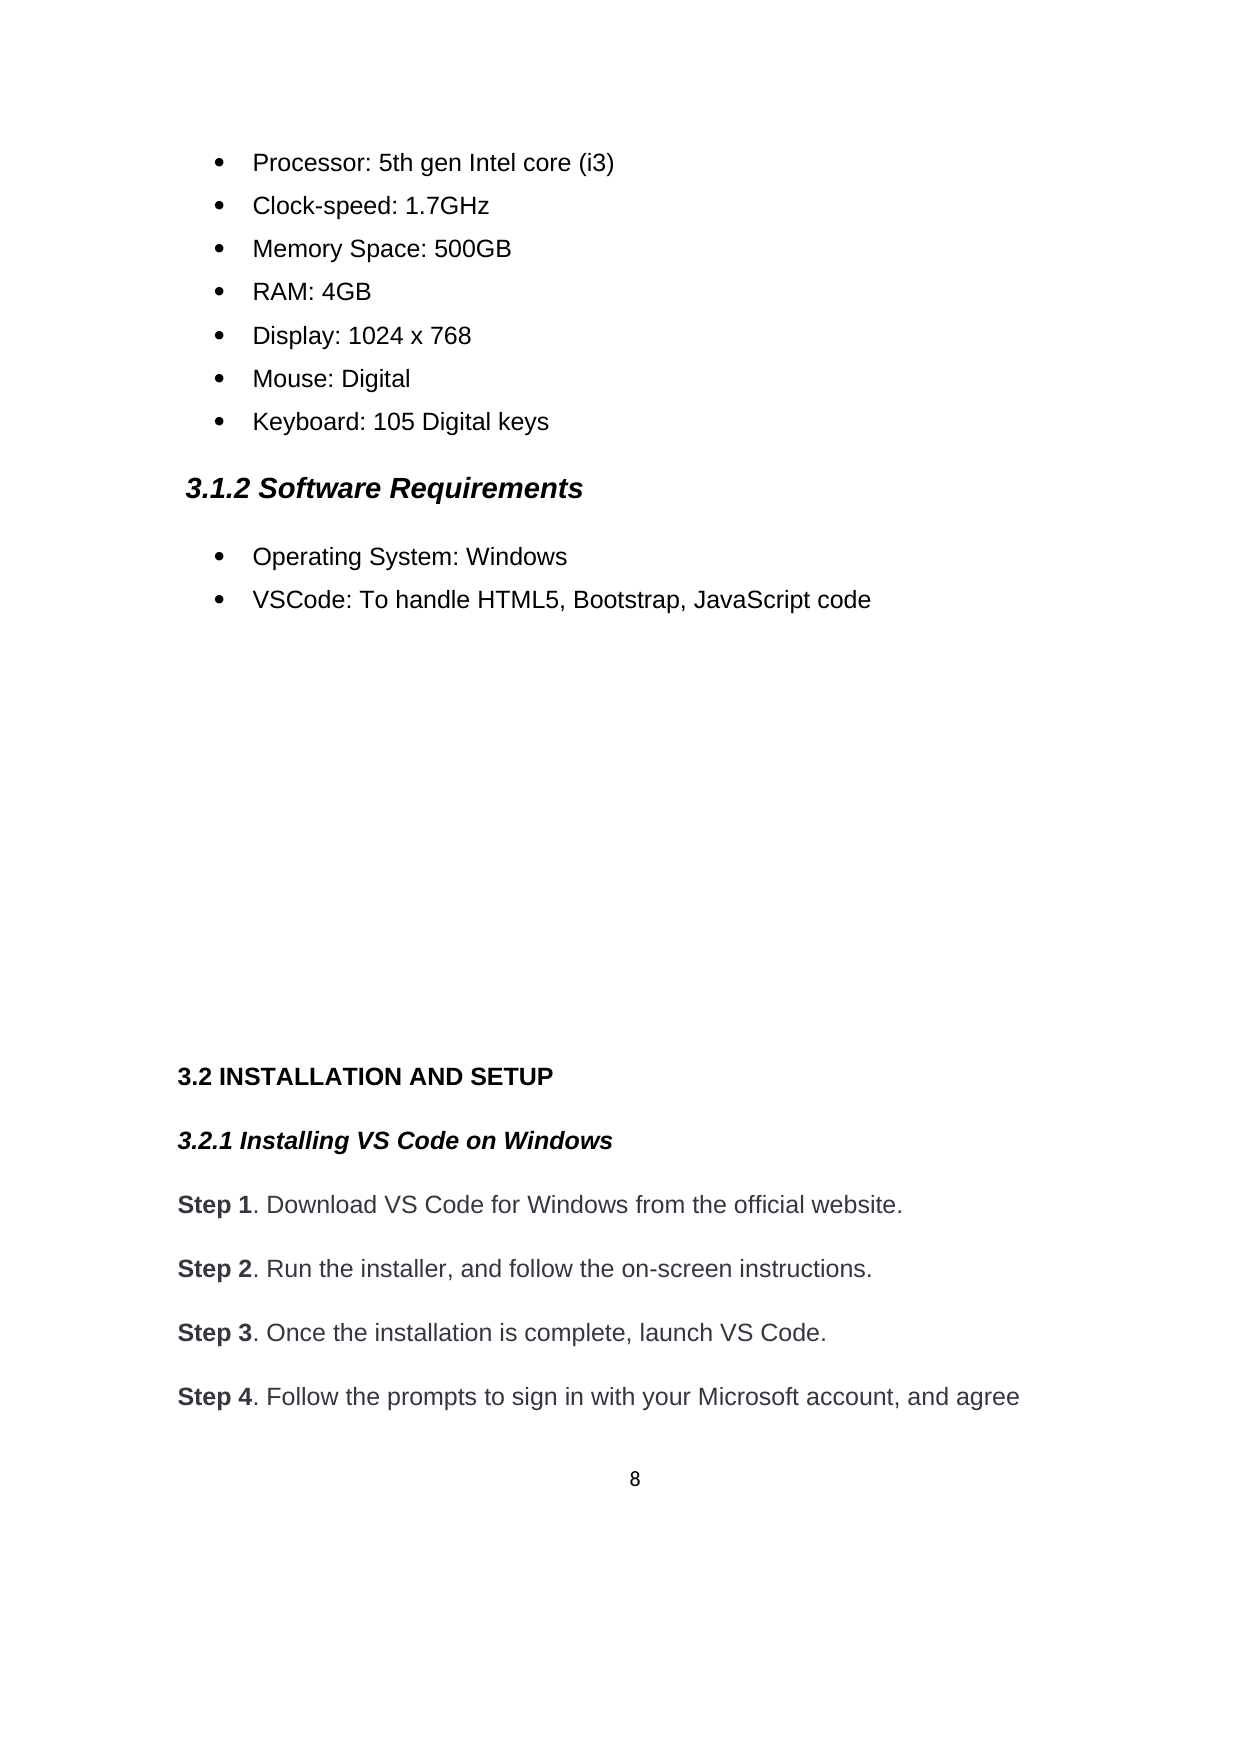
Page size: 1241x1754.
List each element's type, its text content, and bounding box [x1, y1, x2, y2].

list RAM: 4GB [215, 277, 1092, 306]
list Keyboard: 105 Digital keys [215, 407, 1092, 436]
text Step 2. Run the installer, and follow the on-screen instructions. [177, 1254, 1092, 1283]
list Memory Space: 500GB [215, 234, 1092, 263]
list Mouse: Digital [215, 364, 1092, 393]
text Step 4. Follow the prompts to sign in with your Microsoft account, and agree [177, 1382, 1092, 1411]
list Clock-speed: 1.7GHz [215, 191, 1092, 220]
text 3.2.1 Installing VS Code on Windows [177, 1126, 1092, 1155]
list Processor: 5th gen Intel core (i3) [215, 148, 1092, 177]
text Step 1. Download VS Code for Windows from the official website. [177, 1190, 1092, 1219]
list VSCode: To handle HTML5, Bootstrap, JavaScript code [215, 586, 1092, 614]
text 3.2 INSTALLATION AND SETUP [177, 1062, 1092, 1091]
list Operating System: Windows [215, 542, 1092, 571]
list Display: 1024 x 768 [215, 321, 1092, 349]
text Step 3. Once the installation is complete, launch VS Code. [177, 1318, 1092, 1347]
text 3.1.2 Software Requirements [177, 471, 1092, 505]
